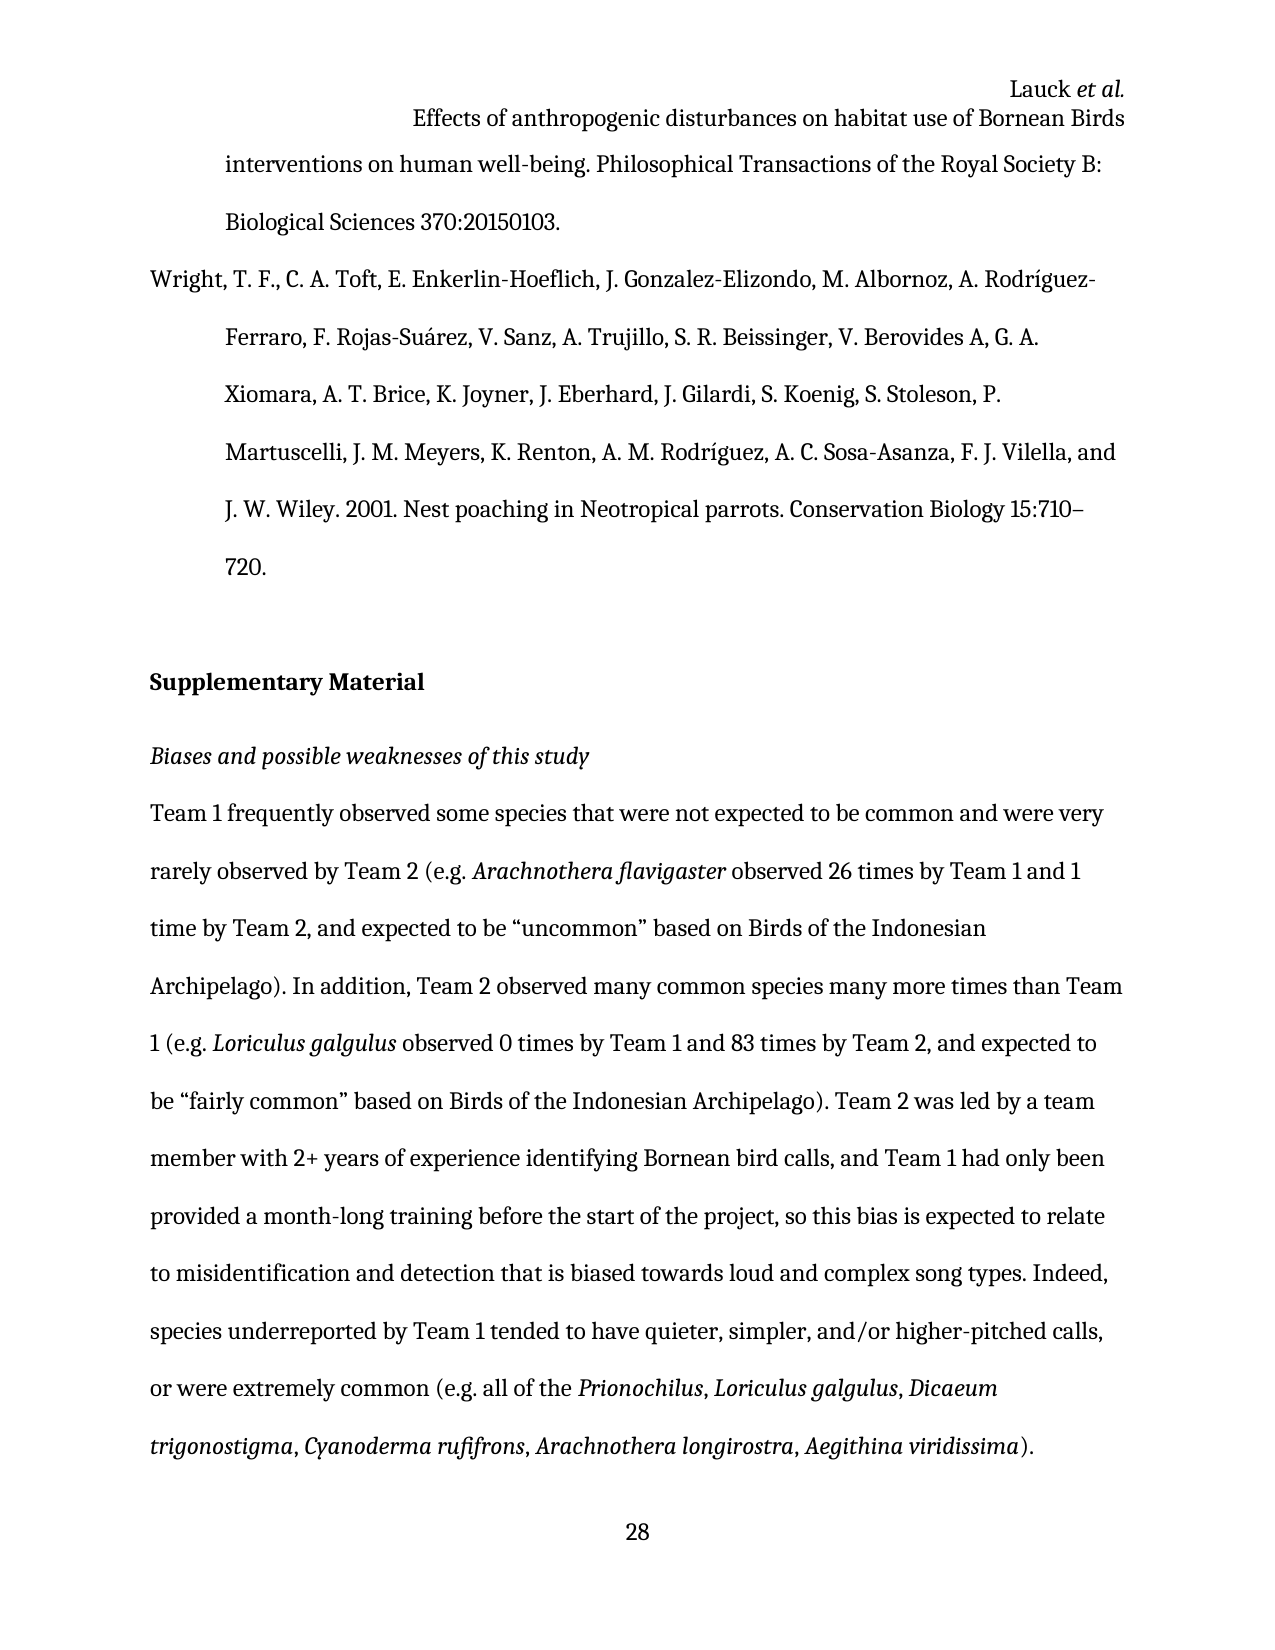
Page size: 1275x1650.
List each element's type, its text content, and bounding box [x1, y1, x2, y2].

text Team 1 frequently observed some species that were not expected to be common and were very rarely observed by Team 2 (e.g. Arachnothera flavigaster observed 26 times by Team 1 and 1 time by Team 2, and expected to be “uncommon” based on Birds of the Indonesian Archipelago). In addition, Team 2 observed many common species many more times than Team 1 (e.g. Loriculus galgulus observed 0 times by Team 1 and 83 times by Team 2, and expected to be “fairly common” based on Birds of the Indonesian Archipelago). Team 2 was led by a team member with 2+ years of experience identifying Bornean bird calls, and Team 1 had only been provided a month-long training before the start of the project, so this bias is expected to relate to misidentification and detection that is biased towards loud and complex song types. Indeed, species underreported by Team 1 tended to have quieter, simpler, and/or higher-pitched calls, or were extremely common (e.g. all of the Prionochilus, Loriculus galgulus, Dicaeum trigonostigma, Cyanoderma rufifrons, Arachnothera longirostra, Aegithina viridissima). [150, 799, 1125, 1460]
subtitle Supplementary Material [150, 667, 1125, 696]
text Biases and possible weaknesses of this study [150, 742, 1125, 770]
text Wright, T. F., C. A. Toft, E. Enkerlin-Hoeflich, J. Gonzalez-Elizondo, M. Albornoz, A. Rodríguez-Ferraro, F. Rojas-Suárez, V. Sanz, A. Trujillo, S. R. Beissinger, V. Berovides A, G. A. Xiomara, A. T. Brice, K. Joyner, J. Eberhard, J. Gilardi, S. Koenig, S. Stoleson, P. Martuscelli, J. M. Meyers, K. Renton, A. M. Rodríguez, A. C. Sosa-Asanza, F. J. Vilella, and J. W. Wiley. 2001. Nest poaching in Neotropical parrots. Conservation Biology 15:710–720. [150, 265, 1125, 581]
